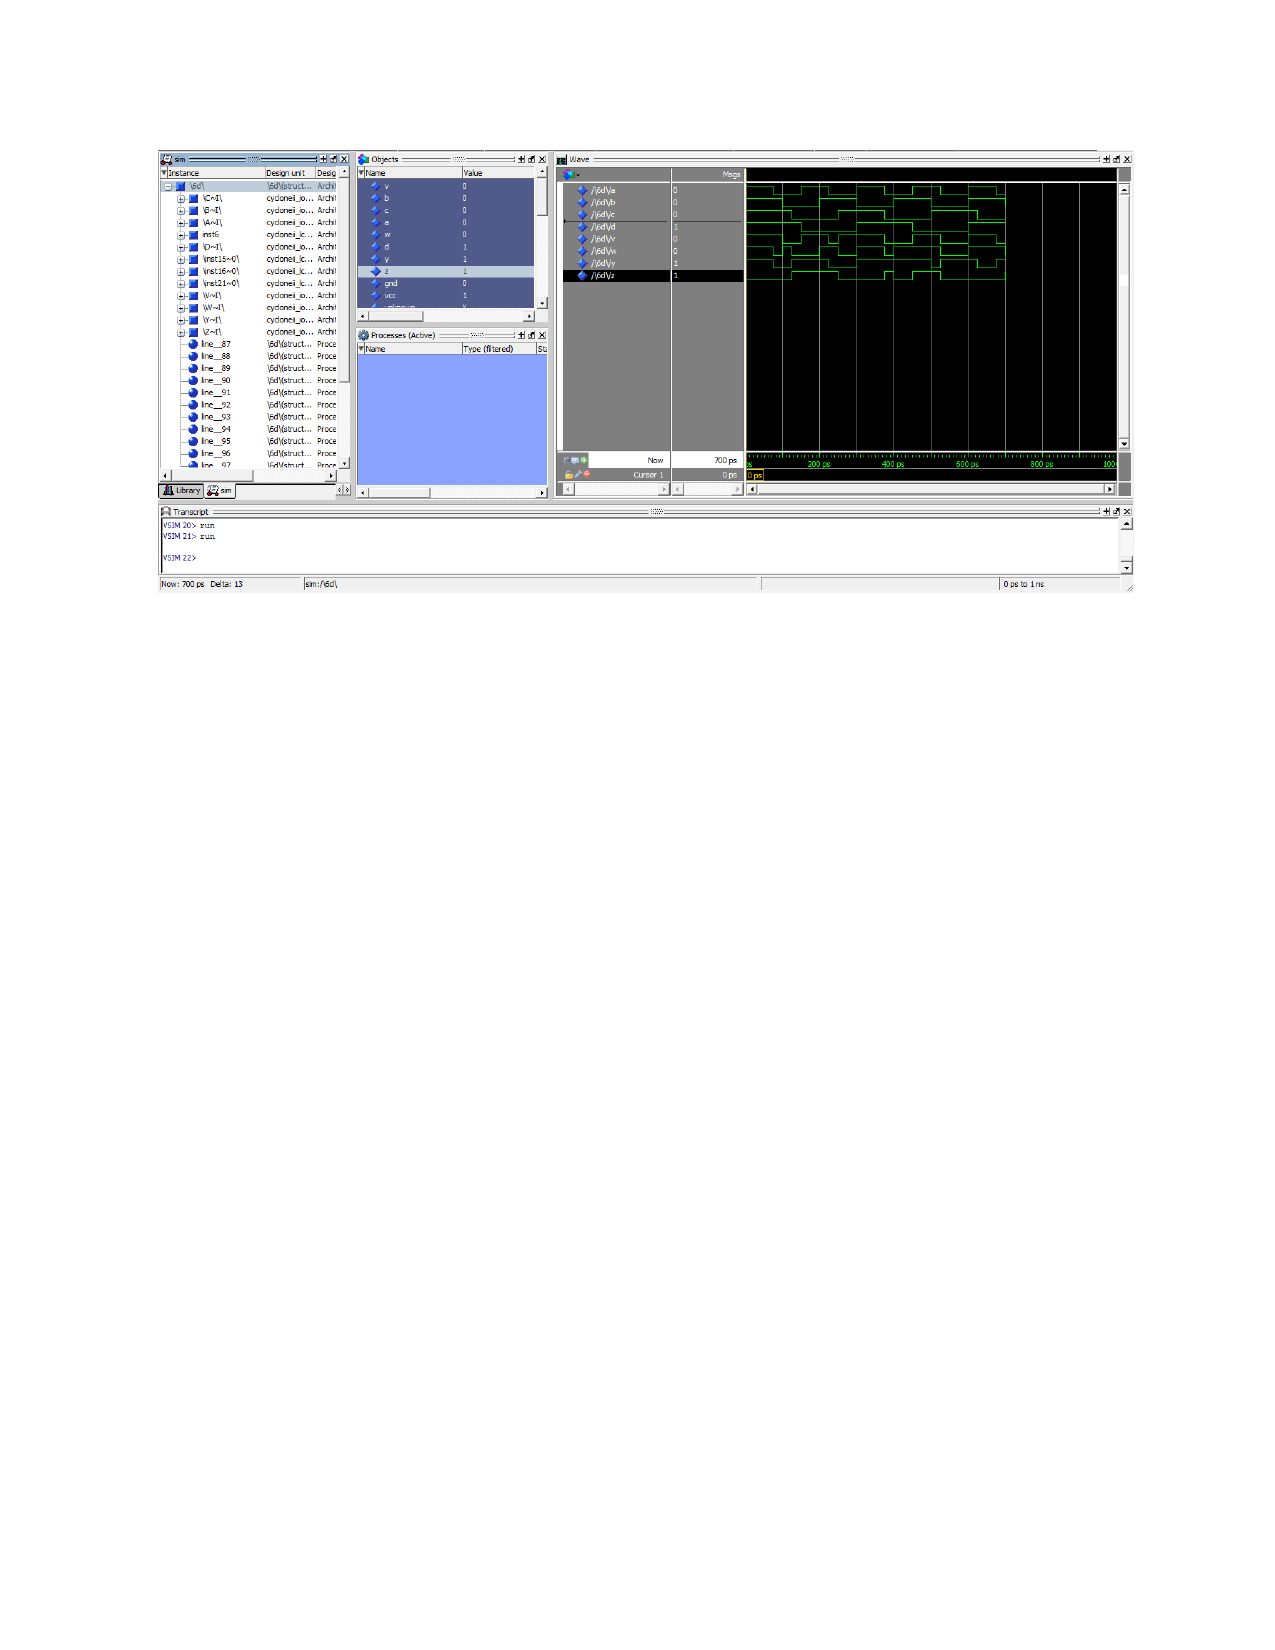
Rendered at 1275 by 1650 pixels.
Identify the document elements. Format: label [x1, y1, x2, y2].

picture [158, 150, 1134, 593]
